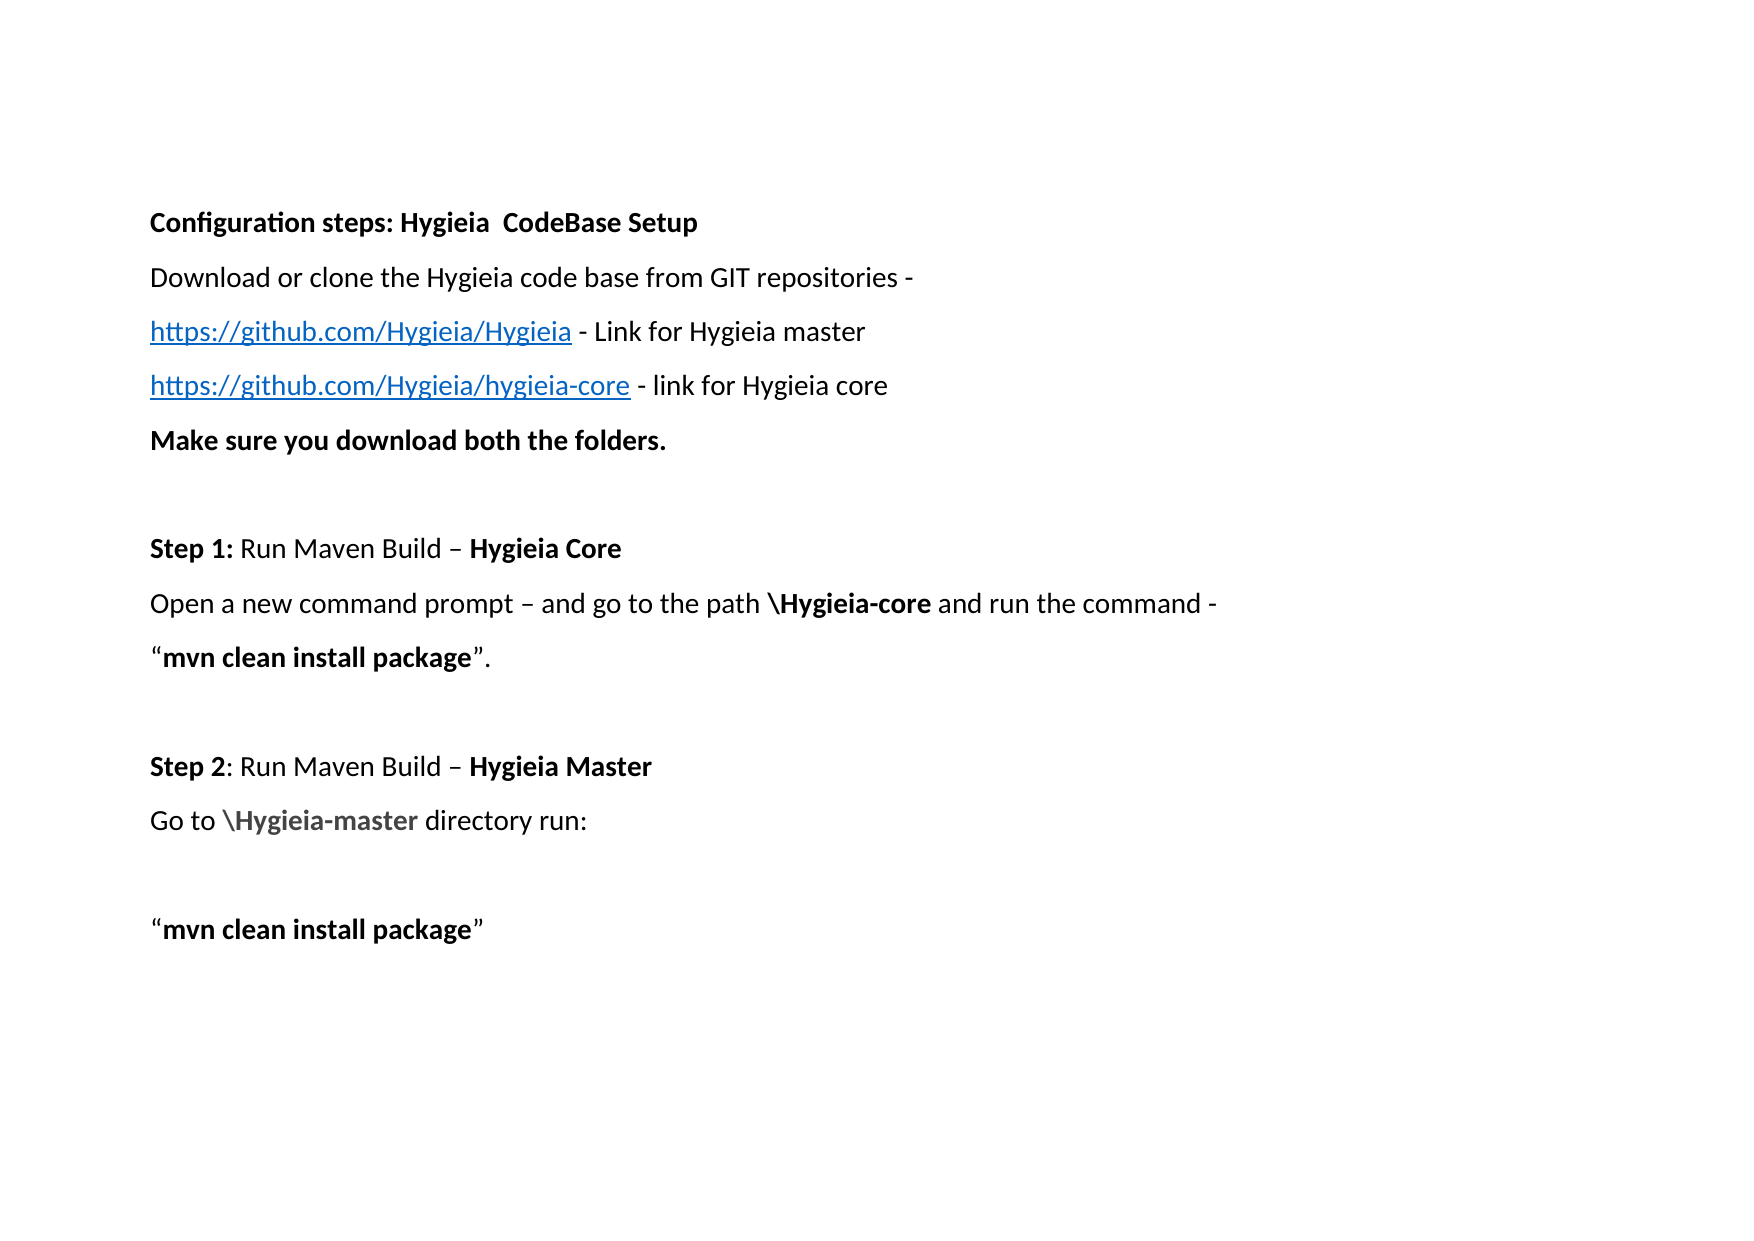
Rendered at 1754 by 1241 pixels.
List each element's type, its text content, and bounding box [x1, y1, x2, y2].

text “mvn clean install package”. [150, 639, 1604, 675]
text Go to \Hygieia-master directory run: [150, 802, 1604, 838]
text Configuration steps: Hygieia CodeBase Setup [150, 204, 1604, 240]
text Download or clone the Hygieia code base from GIT repositories - [150, 259, 1604, 294]
text Open a new command prompt – and go to the path \Hygieia-core and run the command - [150, 585, 1604, 621]
text https://github.com/Hygieia/hygieia-core - link for Hygieia core [150, 367, 1604, 403]
text https://github.com/Hygieia/Hygieia - Link for Hygieia master [150, 313, 1604, 349]
text Make sure you download both the folders. [150, 422, 1604, 457]
text Step 2: Run Maven Build – Hygieia Master [150, 748, 1604, 784]
text Step 1: Run Maven Build – Hygieia Core [150, 531, 1604, 566]
text “mvn clean install package” [150, 911, 1604, 947]
